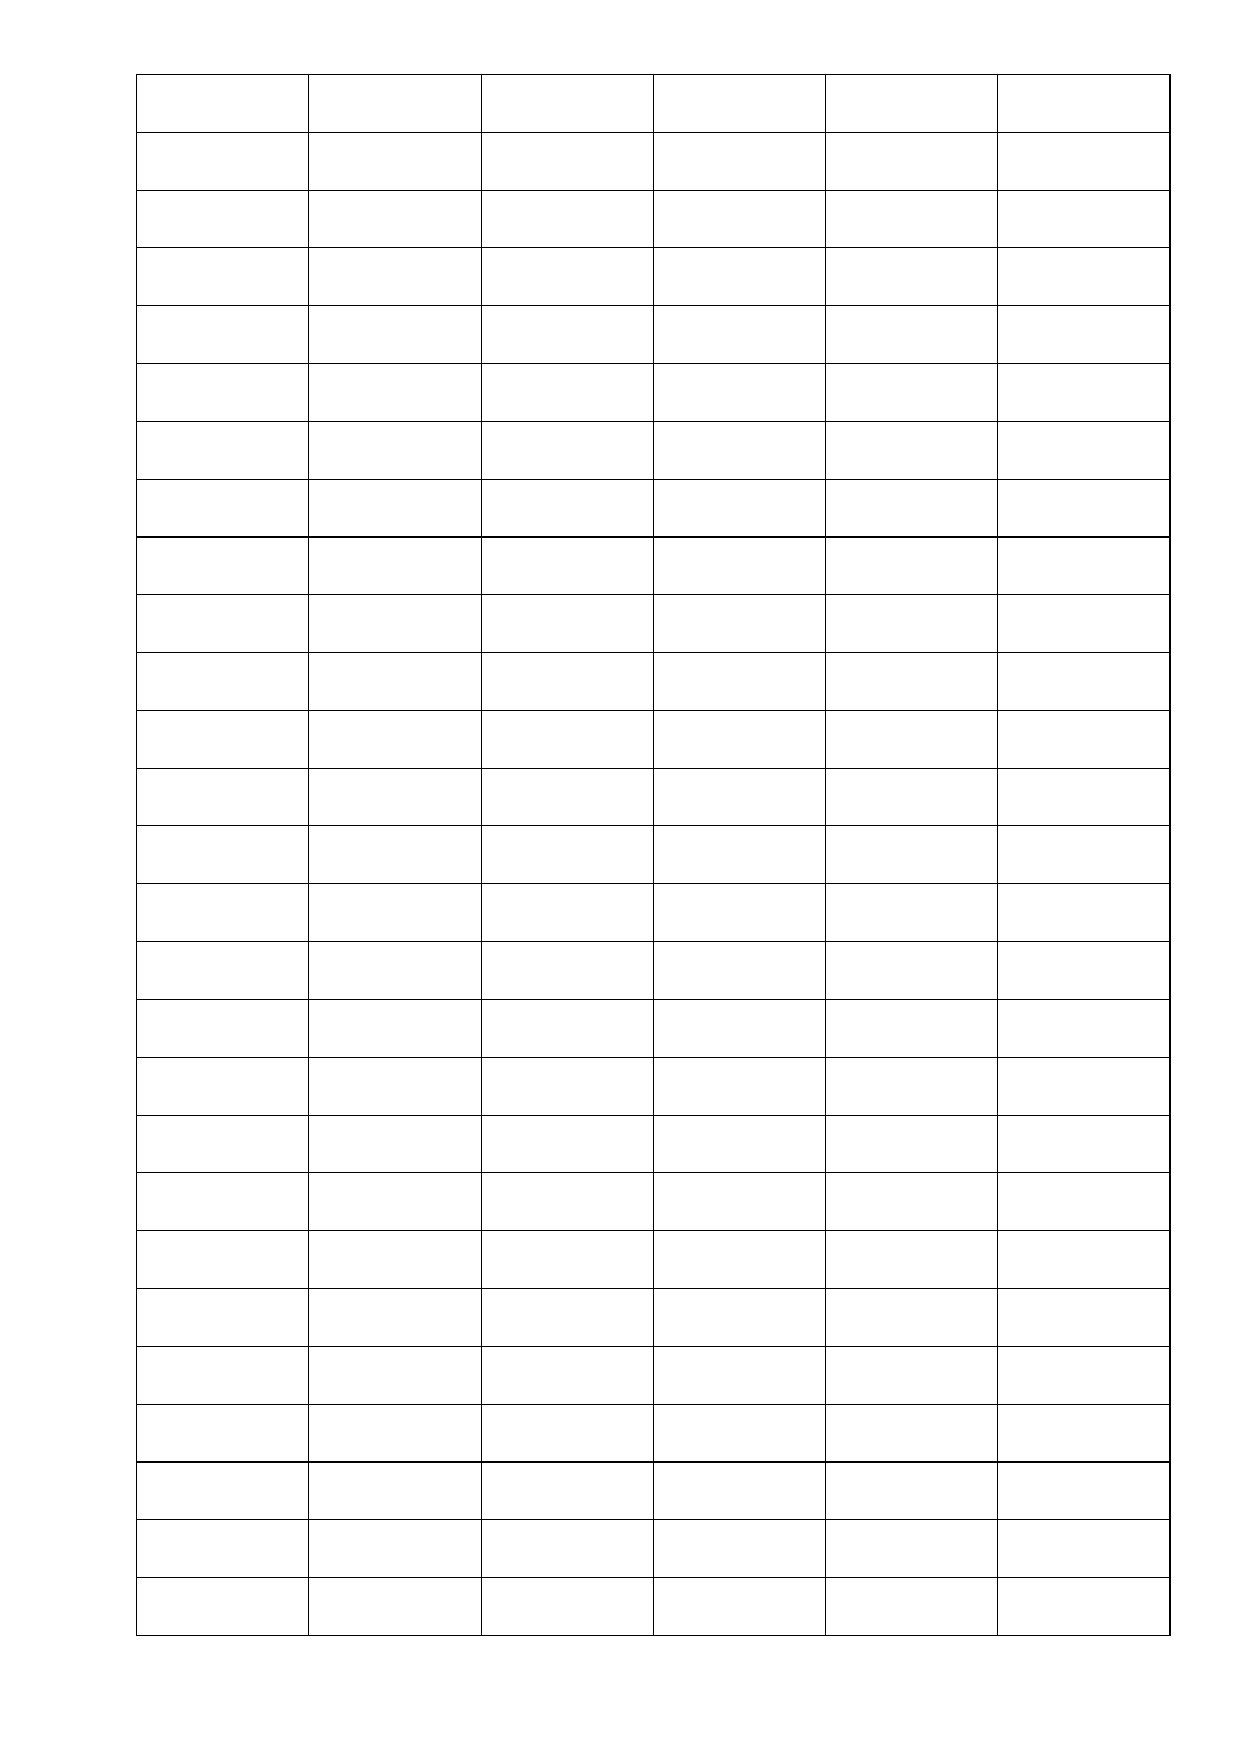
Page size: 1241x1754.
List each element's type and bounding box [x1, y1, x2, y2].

table_cell [826, 75, 997, 132]
table_cell [137, 248, 308, 305]
table_cell [998, 1173, 1169, 1230]
table_cell [482, 653, 653, 710]
table_cell [654, 1116, 825, 1172]
table_cell [826, 1231, 997, 1288]
table_cell [482, 1405, 653, 1461]
table_cell [137, 1347, 308, 1403]
table_cell [309, 1520, 481, 1577]
table_cell [826, 364, 997, 421]
table_cell [998, 769, 1169, 825]
table_cell [482, 769, 653, 825]
table_cell [137, 422, 308, 478]
table_cell [482, 1463, 653, 1519]
table_cell [137, 769, 308, 825]
table_cell [137, 1463, 308, 1519]
table_cell [137, 306, 308, 363]
table_cell [137, 1231, 308, 1288]
table_cell [998, 1058, 1169, 1114]
table_cell [137, 826, 308, 883]
table_cell [998, 1000, 1169, 1057]
table_cell [654, 75, 825, 132]
table_cell [482, 133, 653, 189]
table_cell [482, 306, 653, 363]
table_cell [654, 942, 825, 999]
table_cell [309, 133, 481, 189]
table_cell [309, 364, 481, 421]
table_cell [826, 1173, 997, 1230]
table_cell [482, 1520, 653, 1577]
table_cell [826, 1520, 997, 1577]
table_cell [309, 1058, 481, 1114]
table_cell [654, 1347, 825, 1403]
table_cell [654, 711, 825, 768]
table_cell [826, 1578, 997, 1635]
table_cell [482, 364, 653, 421]
table_cell [309, 711, 481, 768]
table_cell [137, 480, 308, 536]
table_cell [137, 364, 308, 421]
table_cell [998, 826, 1169, 883]
table_cell [309, 422, 481, 478]
table_cell [137, 1173, 308, 1230]
table_cell [826, 884, 997, 941]
table_cell [482, 1058, 653, 1114]
table_cell [998, 1463, 1169, 1519]
table_cell [137, 191, 308, 247]
table_cell [826, 1116, 997, 1172]
table_cell [137, 1289, 308, 1346]
table_cell [826, 480, 997, 536]
table_cell [654, 248, 825, 305]
table_cell [826, 1000, 997, 1057]
table_cell [309, 75, 481, 132]
table_cell [137, 1578, 308, 1635]
table_cell [654, 1289, 825, 1346]
table_cell [998, 75, 1169, 132]
table_cell [309, 826, 481, 883]
table_cell [998, 1231, 1169, 1288]
table_cell [137, 711, 308, 768]
table_cell [654, 422, 825, 478]
table_cell [998, 306, 1169, 363]
table_cell [654, 1405, 825, 1461]
table_cell [137, 884, 308, 941]
table_cell [998, 653, 1169, 710]
table_cell [826, 826, 997, 883]
table_cell [309, 769, 481, 825]
table_cell [826, 1058, 997, 1114]
table_cell [482, 248, 653, 305]
table_cell [309, 1289, 481, 1346]
table_cell [654, 1578, 825, 1635]
table_cell [482, 191, 653, 247]
table_cell [654, 653, 825, 710]
table_cell [309, 595, 481, 652]
table_cell [998, 595, 1169, 652]
table_cell [826, 133, 997, 189]
table_cell [137, 942, 308, 999]
table_cell [137, 653, 308, 710]
table_cell [654, 1058, 825, 1114]
table_cell [482, 595, 653, 652]
table_cell [482, 1116, 653, 1172]
table_cell [654, 884, 825, 941]
table_cell [309, 306, 481, 363]
table_cell [309, 884, 481, 941]
table_cell [826, 538, 997, 594]
table_cell [137, 1000, 308, 1057]
table_cell [309, 248, 481, 305]
table_cell [137, 1405, 308, 1461]
table_cell [654, 538, 825, 594]
table_cell [998, 538, 1169, 594]
table_cell [309, 1116, 481, 1172]
table_cell [998, 364, 1169, 421]
table_cell [309, 191, 481, 247]
table_cell [654, 1231, 825, 1288]
table_cell [826, 1347, 997, 1403]
table_cell [482, 1578, 653, 1635]
table_cell [654, 480, 825, 536]
table_cell [826, 1405, 997, 1461]
table_cell [137, 595, 308, 652]
table_cell [137, 75, 308, 132]
table_cell [826, 306, 997, 363]
table_cell [998, 248, 1169, 305]
table_cell [998, 1405, 1169, 1461]
table_cell [654, 133, 825, 189]
table_cell [998, 1347, 1169, 1403]
table_cell [998, 1520, 1169, 1577]
table_cell [826, 653, 997, 710]
table_cell [654, 191, 825, 247]
table_cell [137, 133, 308, 189]
table_cell [654, 1000, 825, 1057]
table_cell [826, 1463, 997, 1519]
table_cell [309, 1463, 481, 1519]
table_cell [826, 191, 997, 247]
table_cell [826, 769, 997, 825]
table_cell [482, 942, 653, 999]
table_cell [826, 1289, 997, 1346]
table_cell [826, 942, 997, 999]
table_cell [309, 1578, 481, 1635]
table_cell [137, 1116, 308, 1172]
table_cell [482, 538, 653, 594]
table_cell [482, 1000, 653, 1057]
table_cell [482, 884, 653, 941]
table_cell [309, 1231, 481, 1288]
table_cell [654, 1520, 825, 1577]
table_cell [309, 1173, 481, 1230]
table_cell [309, 1000, 481, 1057]
table_cell [309, 942, 481, 999]
table_cell [826, 422, 997, 478]
table_cell [482, 1289, 653, 1346]
table_cell [654, 1463, 825, 1519]
table_cell [998, 884, 1169, 941]
table_cell [137, 1520, 308, 1577]
table_cell [137, 1058, 308, 1114]
table_cell [482, 1347, 653, 1403]
table_cell [998, 942, 1169, 999]
table_cell [482, 75, 653, 132]
table_cell [482, 480, 653, 536]
table_cell [998, 422, 1169, 478]
table_cell [309, 1405, 481, 1461]
table_cell [482, 711, 653, 768]
table_cell [482, 422, 653, 478]
table_cell [998, 1116, 1169, 1172]
table_cell [654, 364, 825, 421]
table_cell [998, 133, 1169, 189]
table_cell [482, 1231, 653, 1288]
table_cell [826, 595, 997, 652]
table_cell [826, 248, 997, 305]
table_cell [654, 1173, 825, 1230]
table_cell [998, 711, 1169, 768]
table_cell [654, 595, 825, 652]
table_cell [998, 1289, 1169, 1346]
table_cell [309, 538, 481, 594]
table_cell [309, 653, 481, 710]
table_cell [998, 191, 1169, 247]
table_cell [654, 826, 825, 883]
table_cell [482, 1173, 653, 1230]
table_cell [826, 711, 997, 768]
table_cell [998, 1578, 1169, 1635]
table_cell [137, 538, 308, 594]
table_cell [482, 826, 653, 883]
table_cell [998, 480, 1169, 536]
table_cell [309, 1347, 481, 1403]
table_cell [654, 306, 825, 363]
table_cell [309, 480, 481, 536]
table_cell [654, 769, 825, 825]
